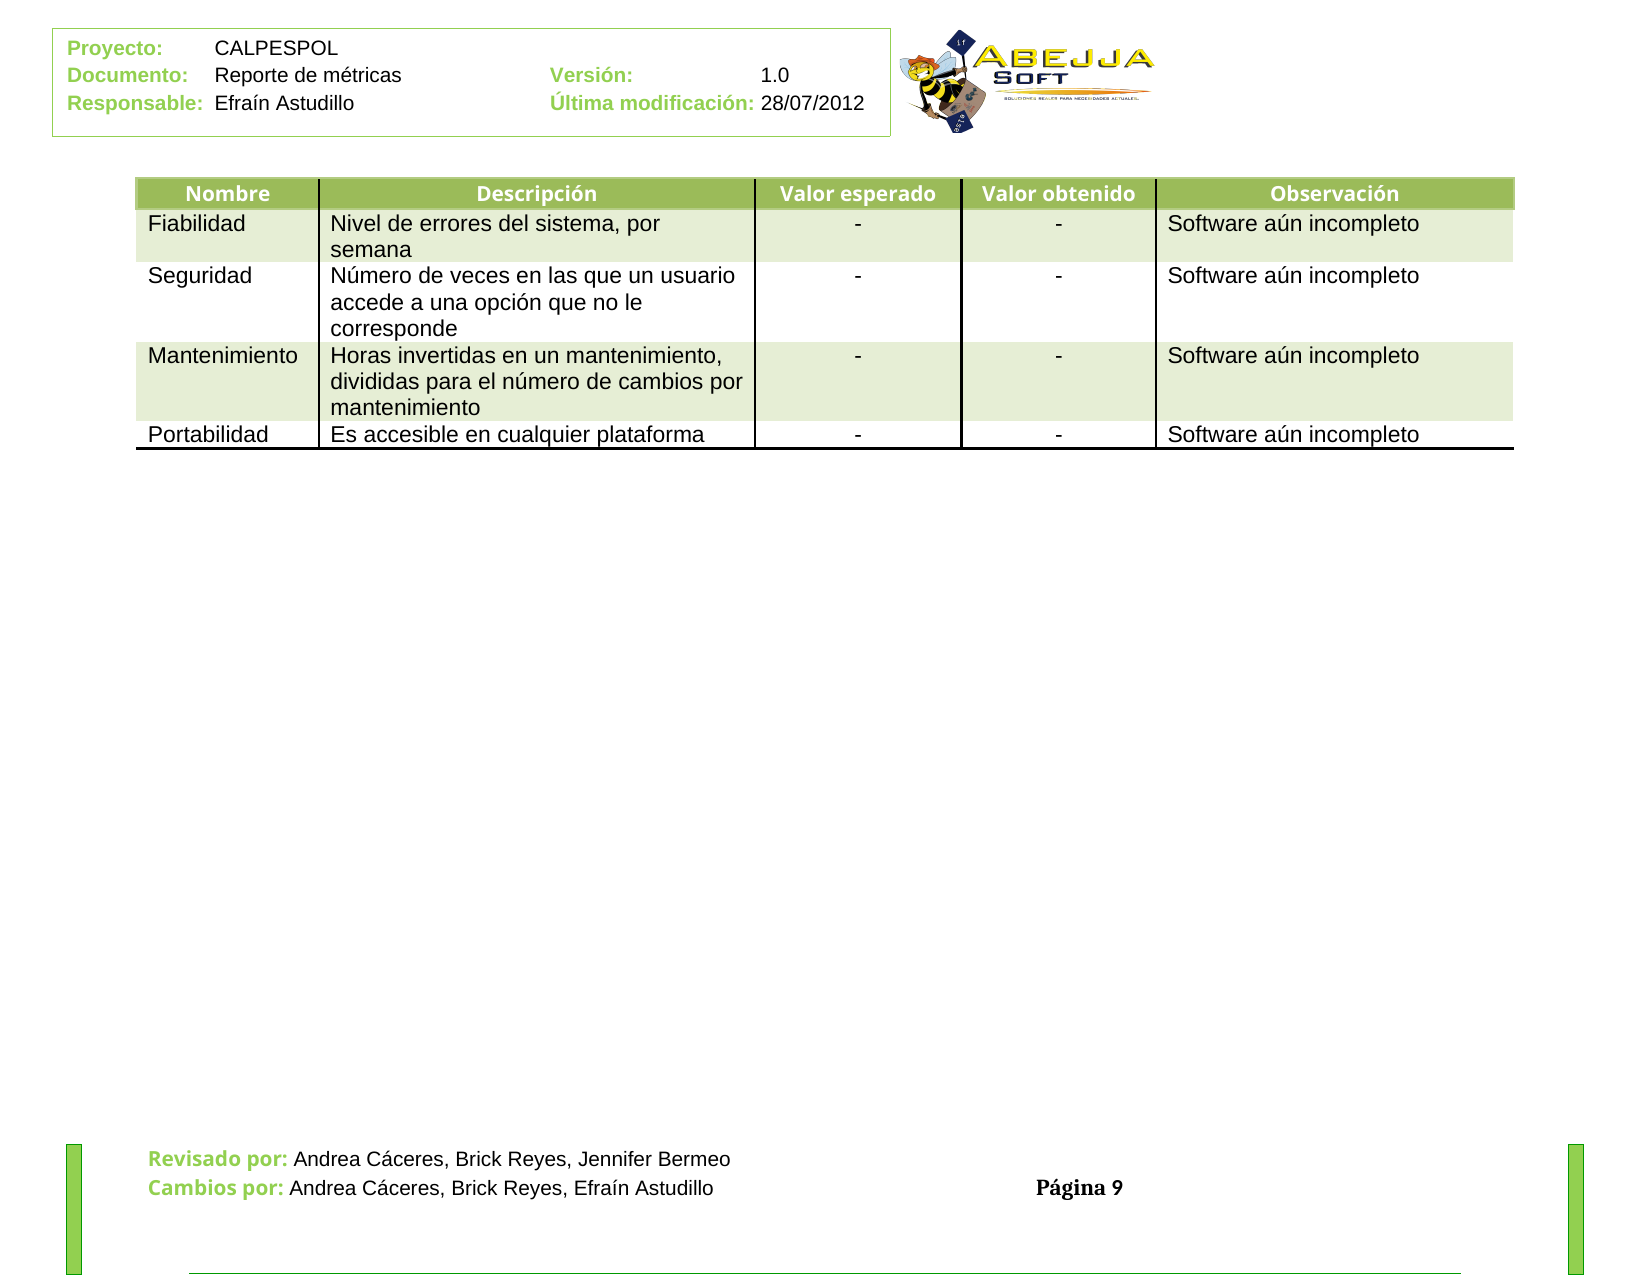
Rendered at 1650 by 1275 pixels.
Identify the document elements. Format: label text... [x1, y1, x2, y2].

table_cell Portabilidad [136, 421, 318, 447]
table_header Valor obtenido [963, 179, 1155, 208]
table_cell Mantenimiento [136, 342, 318, 421]
table_cell - [963, 342, 1155, 421]
table_header Descripción [320, 179, 754, 208]
table_cell - [756, 262, 960, 342]
table_header Observación [1157, 179, 1513, 208]
table_cell Fiabilidad [136, 210, 318, 262]
table_cell - [963, 421, 1155, 447]
table_cell Número de veces en las que un usuario accede a una opción que no le corresponde [320, 262, 754, 342]
table_cell Software aún incompleto [1157, 210, 1513, 262]
table_cell - [756, 210, 960, 262]
picture [899, 29, 1156, 133]
table_cell Seguridad [136, 262, 318, 342]
table_cell - [756, 421, 960, 447]
table_cell Nivel de errores del sistema, por semana [320, 210, 754, 262]
table_cell Horas invertidas en un mantenimiento, divididas para el número de cambios por mantenimiento [320, 342, 754, 421]
table_cell Software aún incompleto [1157, 262, 1513, 342]
table_header Valor esperado [756, 179, 960, 208]
table_cell - [963, 262, 1155, 342]
table_cell - [756, 342, 960, 421]
table_cell Software aún incompleto [1157, 342, 1513, 421]
table_cell Software aún incompleto [1157, 421, 1513, 447]
table_cell Es accesible en cualquier plataforma [320, 421, 754, 447]
table_header Nombre [138, 179, 318, 208]
table_cell - [963, 210, 1155, 262]
